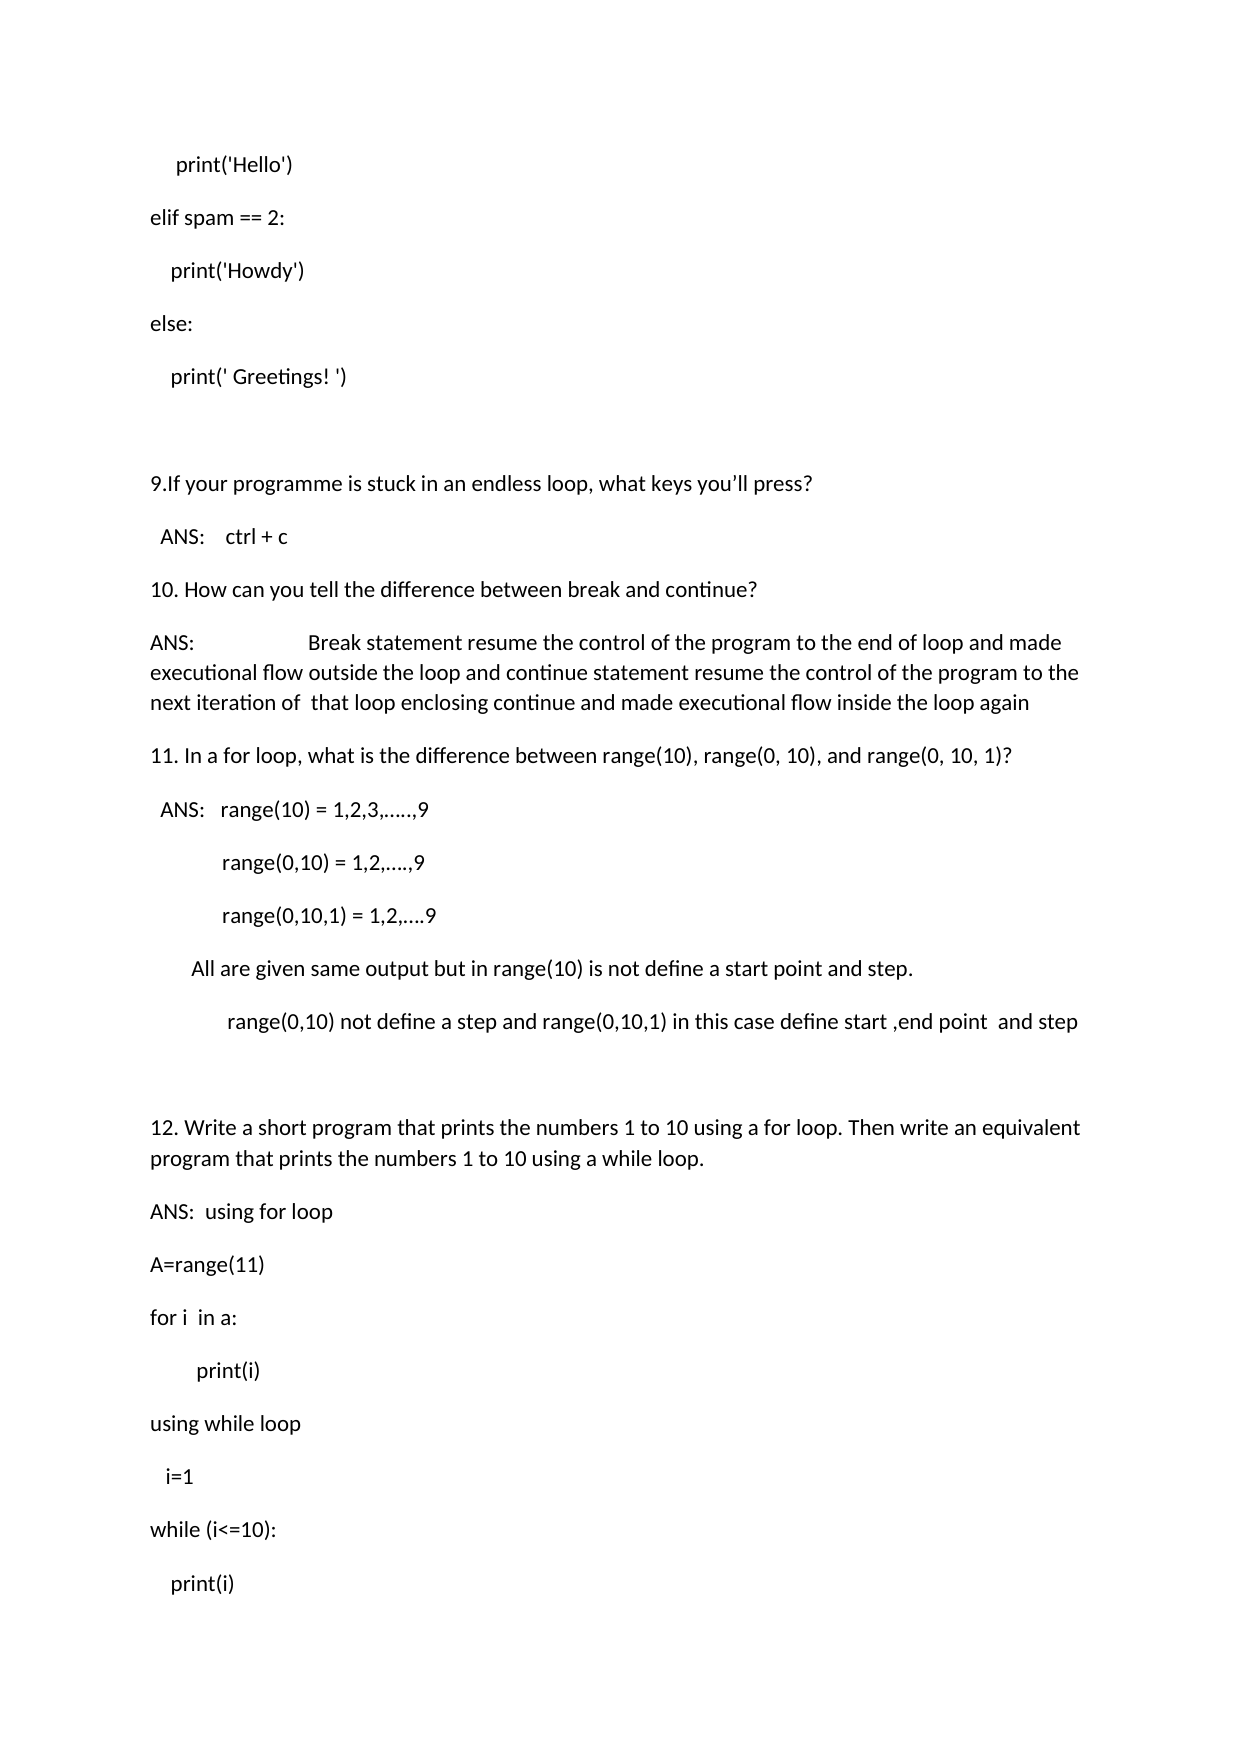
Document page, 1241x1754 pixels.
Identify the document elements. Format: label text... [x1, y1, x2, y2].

text i=1 [150, 1462, 1090, 1491]
text print(i) [150, 1569, 1090, 1597]
text A=range(11) [150, 1250, 1090, 1278]
text using while loop [150, 1409, 1090, 1437]
text range(0,10) not define a step and range(0,10,1) in this case define start ,end point and step [150, 1007, 1090, 1035]
text print('Howdy') [150, 256, 1090, 284]
text 12. Write a short program that prints the numbers 1 to 10 using a for loop. Then write an equivalent program that prints the numbers 1 to 10 using a while loop. [150, 1113, 1090, 1172]
text range(0,10,1) = 1,2,….9 [150, 901, 1090, 929]
text else: [150, 309, 1090, 337]
text elif spam == 2: [150, 203, 1090, 231]
text while (i<=10): [150, 1516, 1090, 1544]
text 9.If your programme is stuck in an endless loop, what keys you’ll press? [150, 469, 1090, 497]
text All are given same output but in range(10) is not define a start point and step. [150, 954, 1090, 982]
text print(' Greetings! ') [150, 362, 1090, 391]
text range(0,10) = 1,2,….,9 [150, 848, 1090, 876]
text ANS: using for loop [150, 1197, 1090, 1225]
text print(i) [150, 1356, 1090, 1384]
text print('Hello') [150, 150, 1090, 178]
text 10. How can you tell the difference between break and continue? [150, 575, 1090, 603]
text for i in a: [150, 1303, 1090, 1331]
text ANS: ctrl + c [150, 522, 1090, 550]
text 11. In a for loop, what is the difference between range(10), range(0, 10), and range(0, 10, 1)? [150, 742, 1090, 770]
text ANS: range(10) = 1,2,3,…..,9 [150, 795, 1090, 823]
text ANS: Break statement resume the control of the program to the end of loop and made executional flow outside the loop and continue statement resume the control of the program to the next iteration of that loop enclosing continue and made executional flow inside the loop again [150, 628, 1090, 717]
